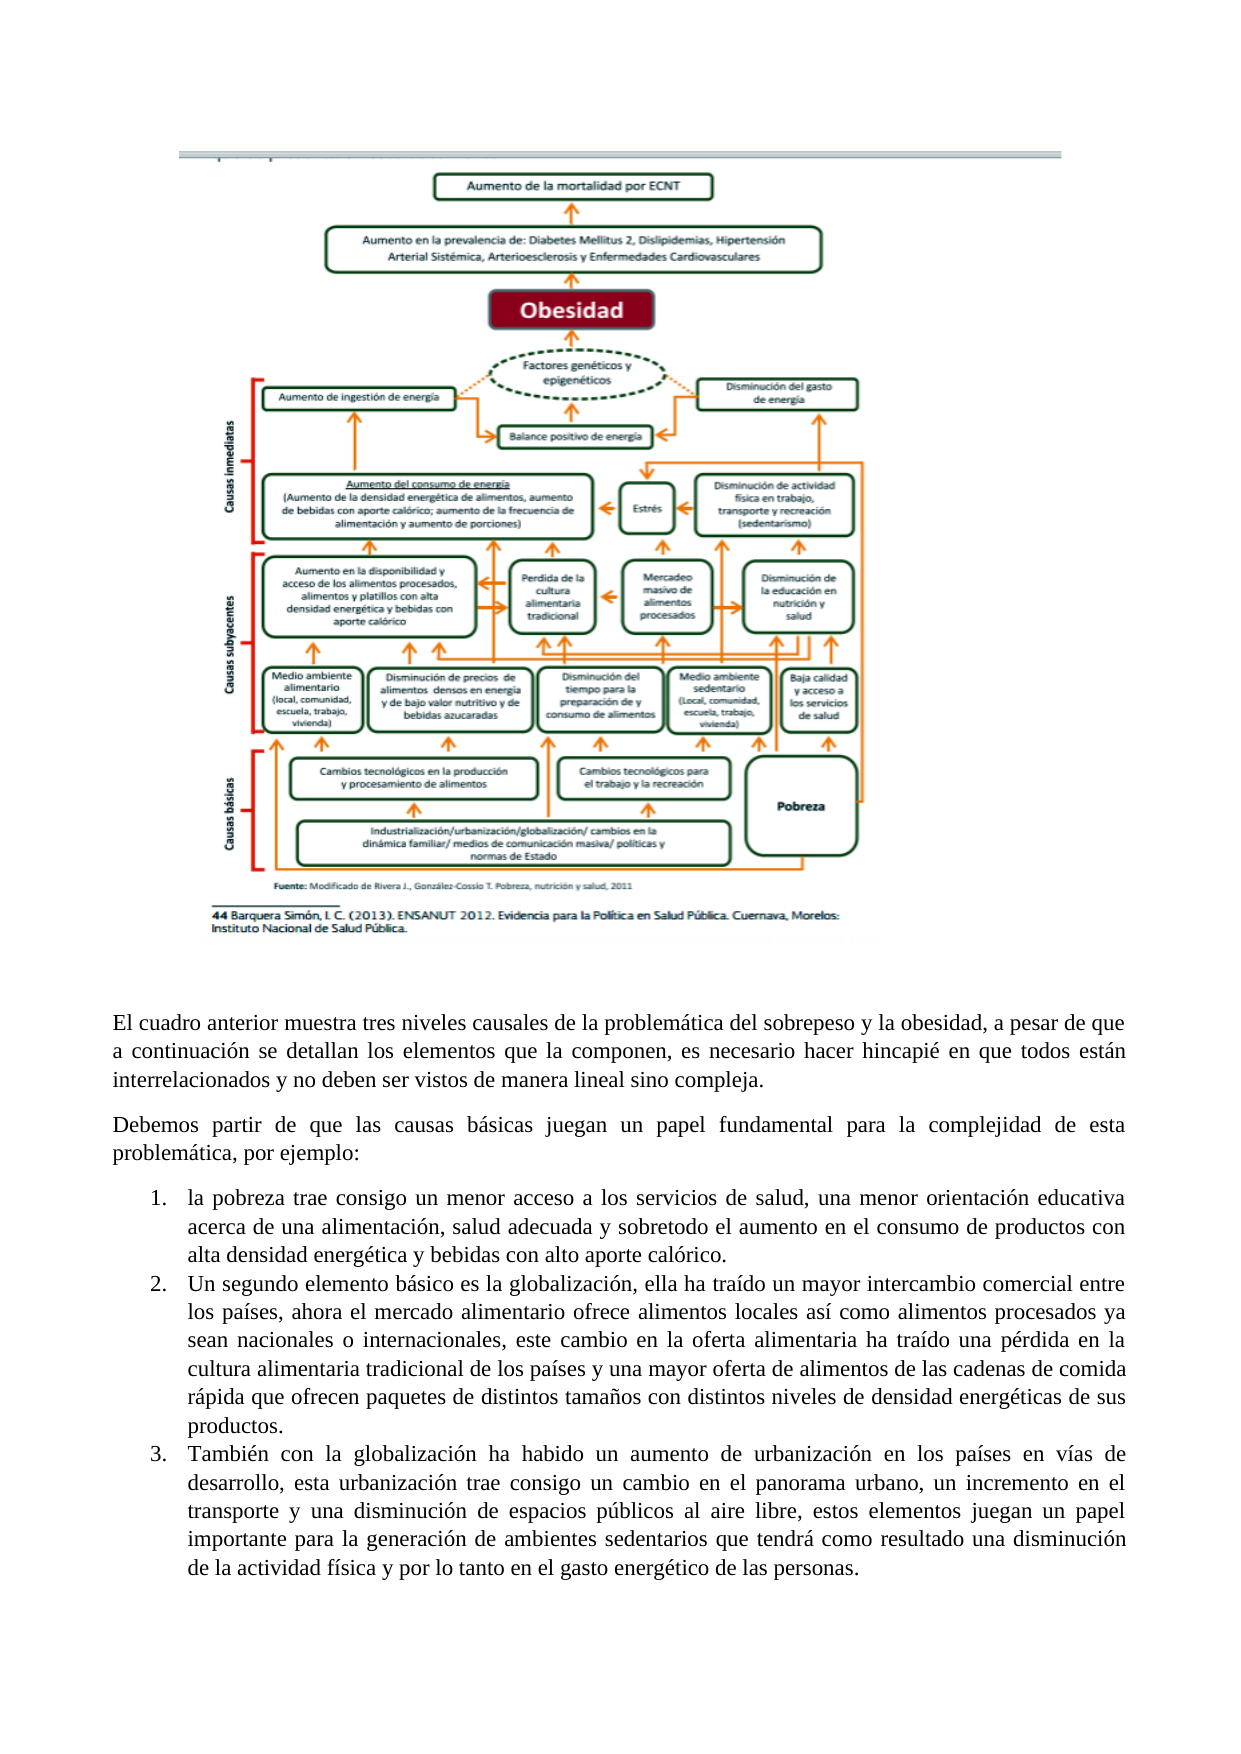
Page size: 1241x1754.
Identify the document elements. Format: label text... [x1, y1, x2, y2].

text Debemos partir de que las causas básicas juegan un papel fundamental para la complejidad de esta problemática, por ejemplo: [112, 1111, 1128, 1166]
list Un segundo elemento básico es la globalización, ella ha traído un mayor intercambio comercial entre los países, ahora el mercado alimentario ofrece alimentos locales así como alimentos procesados ya sean nacionales o internacionales, este cambio en la oferta alimentaria ha traído una pérdida en la cultura alimentaria tradicional de los países y una mayor oferta de alimentos de las cadenas de comida rápida que ofrecen paquetes de distintos tamaños con distintos niveles de densidad energéticas de sus productos. [150, 1269, 1128, 1438]
list la pobreza trae consigo un menor acceso a los servicios de salud, una menor orientación educativa acerca de una alimentación, salud adecuada y sobretodo el aumento en el consumo de productos con alta densidad energética y bebidas con alto aporte calórico. [150, 1184, 1128, 1267]
picture [179, 150, 1062, 944]
text El cuadro anterior muestra tres niveles causales de la problemática del sobrepeso y la obesidad, a pesar de que a continuación se detallan los elementos que la componen, es necesario hacer hincapié en que todos están interrelacionados y no deben ser vistos de manera lineal sino compleja. [112, 1009, 1128, 1092]
list También con la globalización ha habido un aumento de urbanización en los países en vías de desarrollo, esta urbanización trae consigo un cambio en el panorama urbano, un incremento en el transporte y una disminución de espacios públicos al aire libre, estos elementos juegan un papel importante para la generación de ambientes sedentarios que tendrá como resultado una disminución de la actividad física y por lo tanto en el gasto energético de las personas. [150, 1440, 1128, 1580]
